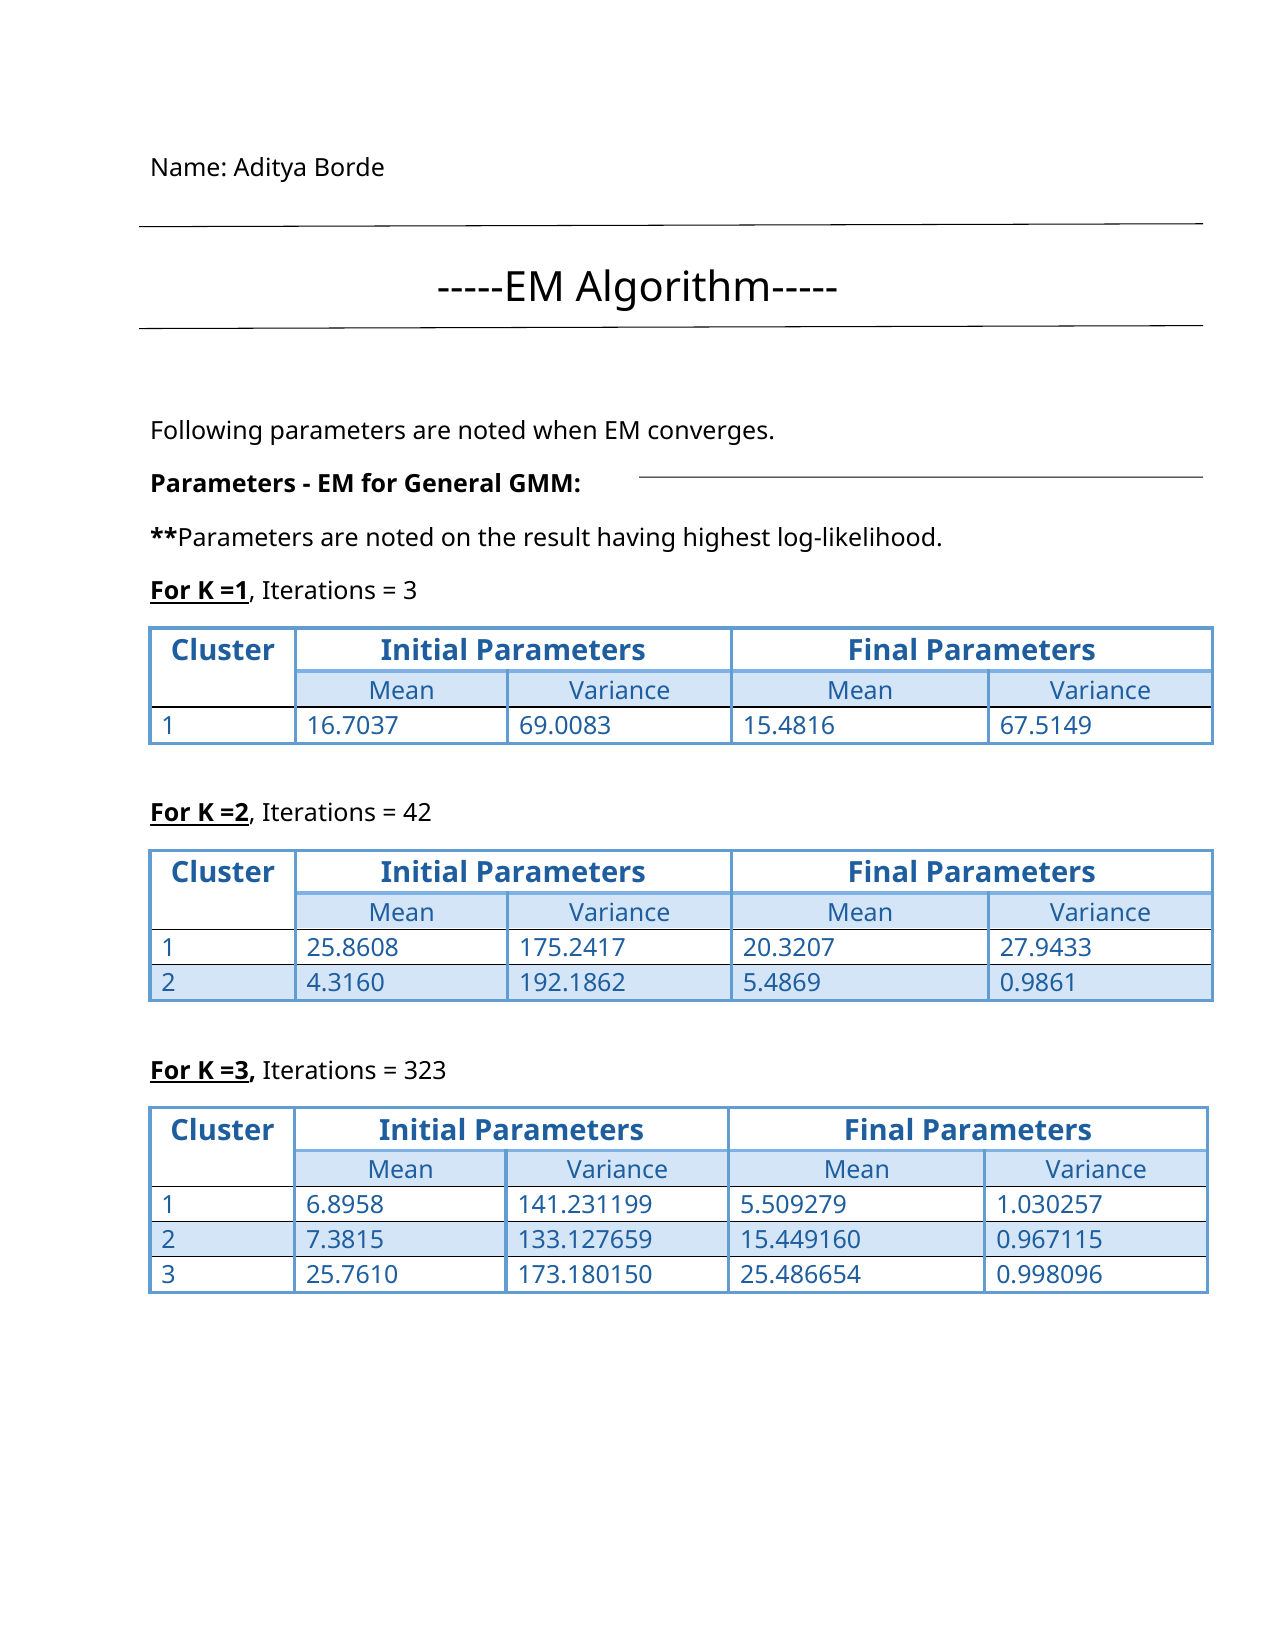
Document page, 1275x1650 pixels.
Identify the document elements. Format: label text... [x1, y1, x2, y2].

table_cell 67.5149 [990, 708, 1211, 742]
table_cell Mean [297, 895, 506, 928]
table_header Cluster [152, 630, 294, 706]
table_cell Mean [733, 895, 987, 928]
table_cell 1 [152, 708, 294, 742]
table_cell 5.509279 [730, 1187, 983, 1221]
table_cell 20.3207 [733, 930, 987, 964]
text For K =3, Iterations = 323 [150, 1052, 1125, 1086]
text -----EM Algorithm----- [150, 257, 1125, 314]
table_header Cluster [152, 852, 294, 928]
table_header Cluster [152, 1109, 293, 1186]
table_cell 173.180150 [508, 1257, 727, 1291]
table_cell 3 [152, 1257, 293, 1291]
table_cell 1 [152, 1187, 293, 1221]
table_header Initial Parameters [296, 1109, 727, 1148]
table_cell 175.2417 [509, 930, 730, 964]
table_cell 16.7037 [297, 708, 506, 742]
table_cell Variance [990, 673, 1211, 706]
text **Parameters are noted on the result having highest log-likelihood. [150, 519, 1125, 554]
table_cell 5.4869 [733, 965, 987, 999]
table_header Final Parameters [733, 852, 1211, 891]
table_cell Mean [297, 673, 506, 706]
table_cell 133.127659 [508, 1222, 727, 1256]
table_cell 1.030257 [986, 1187, 1206, 1221]
table_cell Mean [296, 1152, 504, 1186]
table_cell Variance [509, 673, 730, 706]
table_cell 69.0083 [509, 708, 730, 742]
table_cell Variance [986, 1152, 1206, 1186]
table_cell 7.3815 [296, 1222, 504, 1256]
table_cell 0.998096 [986, 1257, 1206, 1291]
table_cell 25.7610 [296, 1257, 504, 1291]
table_cell 1 [152, 930, 294, 964]
table_cell 25.486654 [730, 1257, 983, 1291]
table_cell 15.4816 [733, 708, 987, 742]
table_cell 2 [152, 965, 294, 999]
table_cell 2 [152, 1222, 293, 1256]
table_header Final Parameters [733, 630, 1211, 669]
table_cell 4.3160 [297, 965, 506, 999]
text For K =1, Iterations = 3 [150, 573, 1125, 607]
table_cell 192.1862 [509, 965, 730, 999]
text Parameters - EM for General GMM: [150, 466, 1125, 500]
table_cell Variance [508, 1152, 727, 1186]
table_cell Variance [990, 895, 1211, 928]
table_cell 15.449160 [730, 1222, 983, 1256]
table_cell 0.967115 [986, 1222, 1206, 1256]
table_header Initial Parameters [297, 630, 730, 669]
table_cell Mean [730, 1152, 983, 1186]
table_cell 0.9861 [990, 965, 1211, 999]
table_header Initial Parameters [297, 852, 730, 891]
text For K =2, Iterations = 42 [150, 795, 1125, 829]
text Following parameters are noted when EM converges. [150, 413, 1125, 447]
table_cell 141.231199 [508, 1187, 727, 1221]
table_cell Mean [733, 673, 987, 706]
table_header Final Parameters [730, 1109, 1206, 1148]
table_cell 25.8608 [297, 930, 506, 964]
table_cell 6.8958 [296, 1187, 504, 1221]
text Name: Aditya Borde [150, 150, 1125, 184]
table_cell Variance [509, 895, 730, 928]
table_cell 27.9433 [990, 930, 1211, 964]
